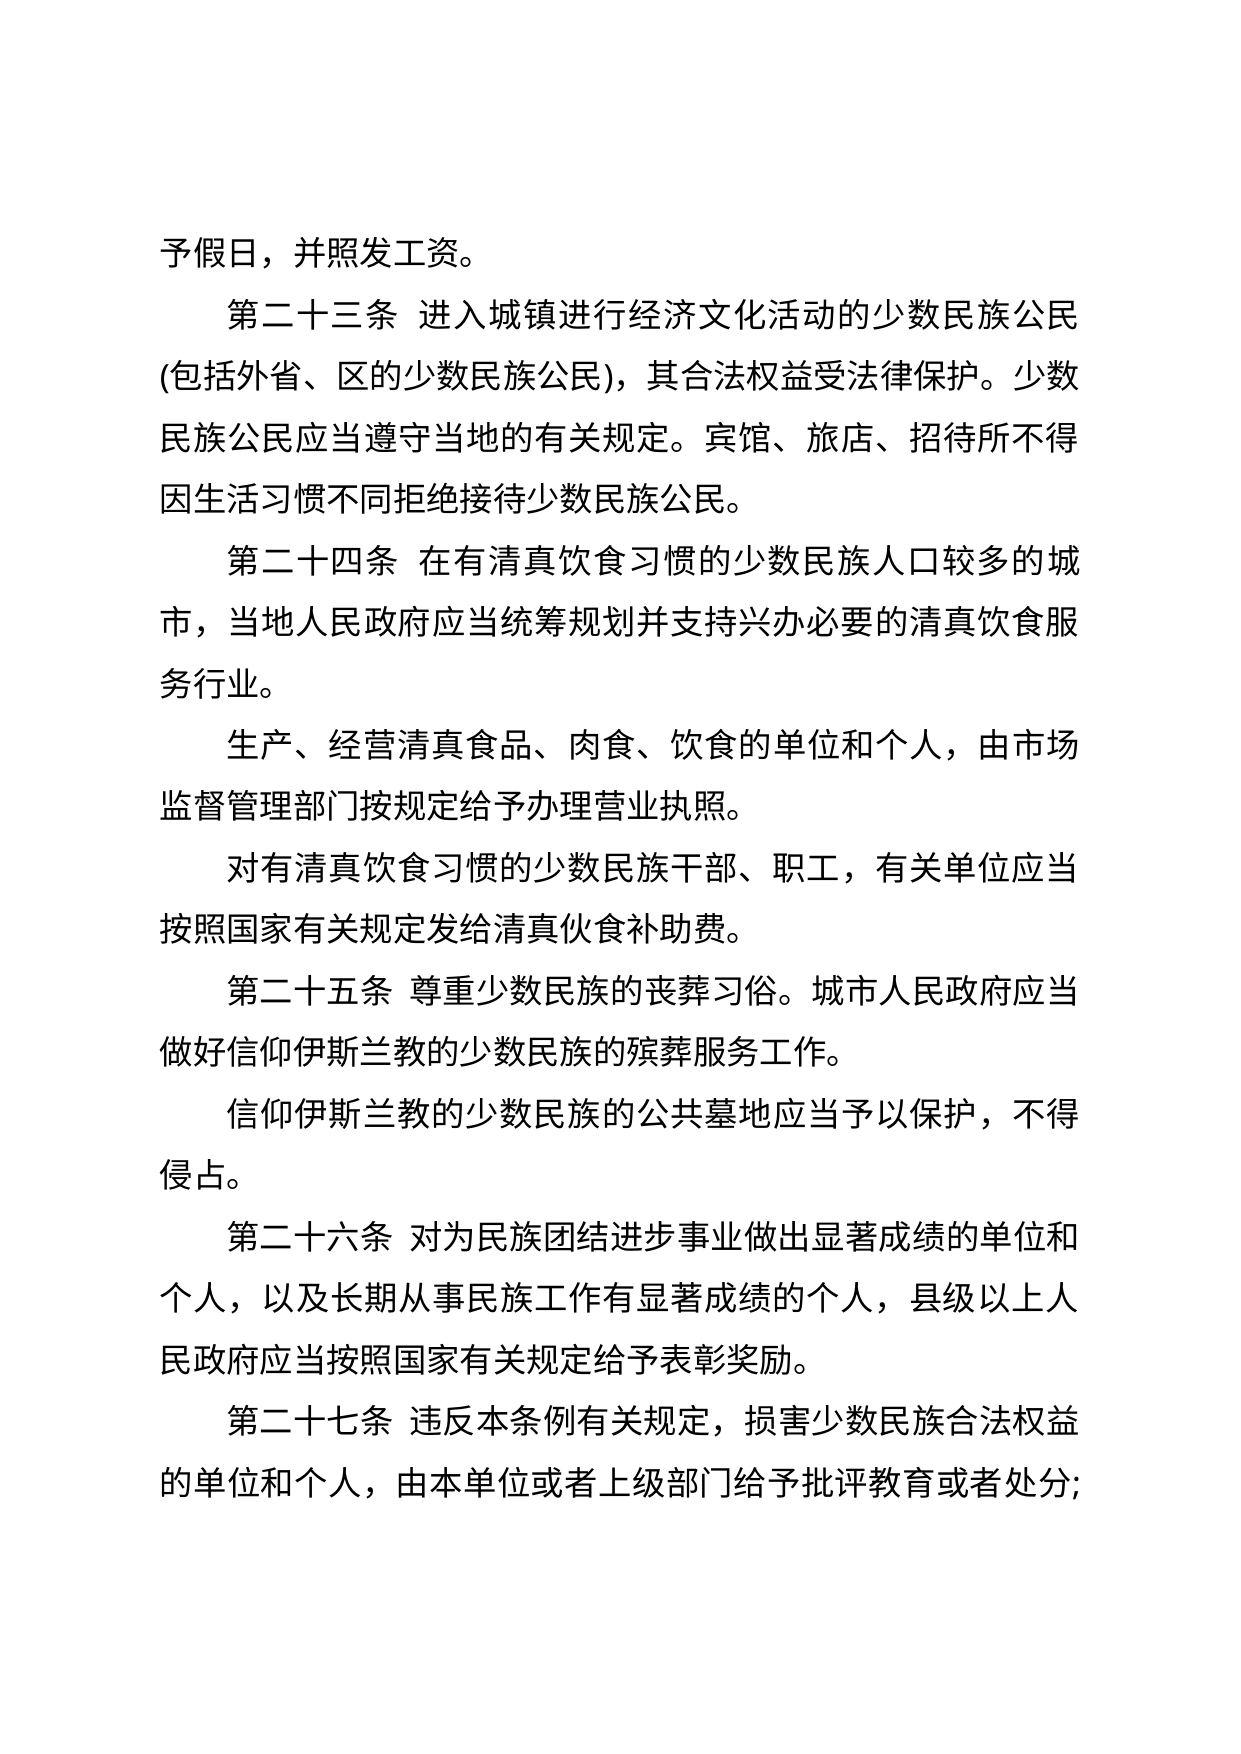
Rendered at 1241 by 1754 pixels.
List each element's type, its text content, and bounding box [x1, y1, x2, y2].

text 信仰伊斯兰教的少数民族的公共墓地应当予以保护，不得侵占。 [159, 1077, 1081, 1200]
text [159, 1384, 1081, 1507]
text 第二十四条 在有清真饮食习惯的少数民族人口较多的城市，当地人民政府应当统筹规划并支持兴办必要的清真饮食服务行业。 [159, 524, 1081, 708]
text 对有清真饮食习惯的少数民族干部、职工，有关单位应当按照国家有关规定发给清真伙食补助费。 [159, 831, 1081, 954]
text 第二十五条 尊重少数民族的丧葬习俗。城市人民政府应当做好信仰伊斯兰教的少数民族的殡葬服务工作。 [159, 954, 1081, 1077]
text 第二十三条 进入城镇进行经济文化活动的少数民族公民(包括外省、区的少数民族公民)，其合法权益受法律保护。少数民族公民应当遵守当地的有关规定。宾馆、旅店、招待所不得因生活习惯不同拒绝接待少数民族公民。 [159, 278, 1081, 524]
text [159, 217, 1081, 278]
text 第二十六条 对为民族团结进步事业做出显著成绩的单位和个人，以及长期从事民族工作有显著成绩的个人，县级以上人民政府应当按照国家有关规定给予表彰奖励。 [159, 1200, 1081, 1384]
text 生产、经营清真食品、肉食、饮食的单位和个人，由市场监督管理部门按规定给予办理营业执照。 [159, 708, 1081, 831]
